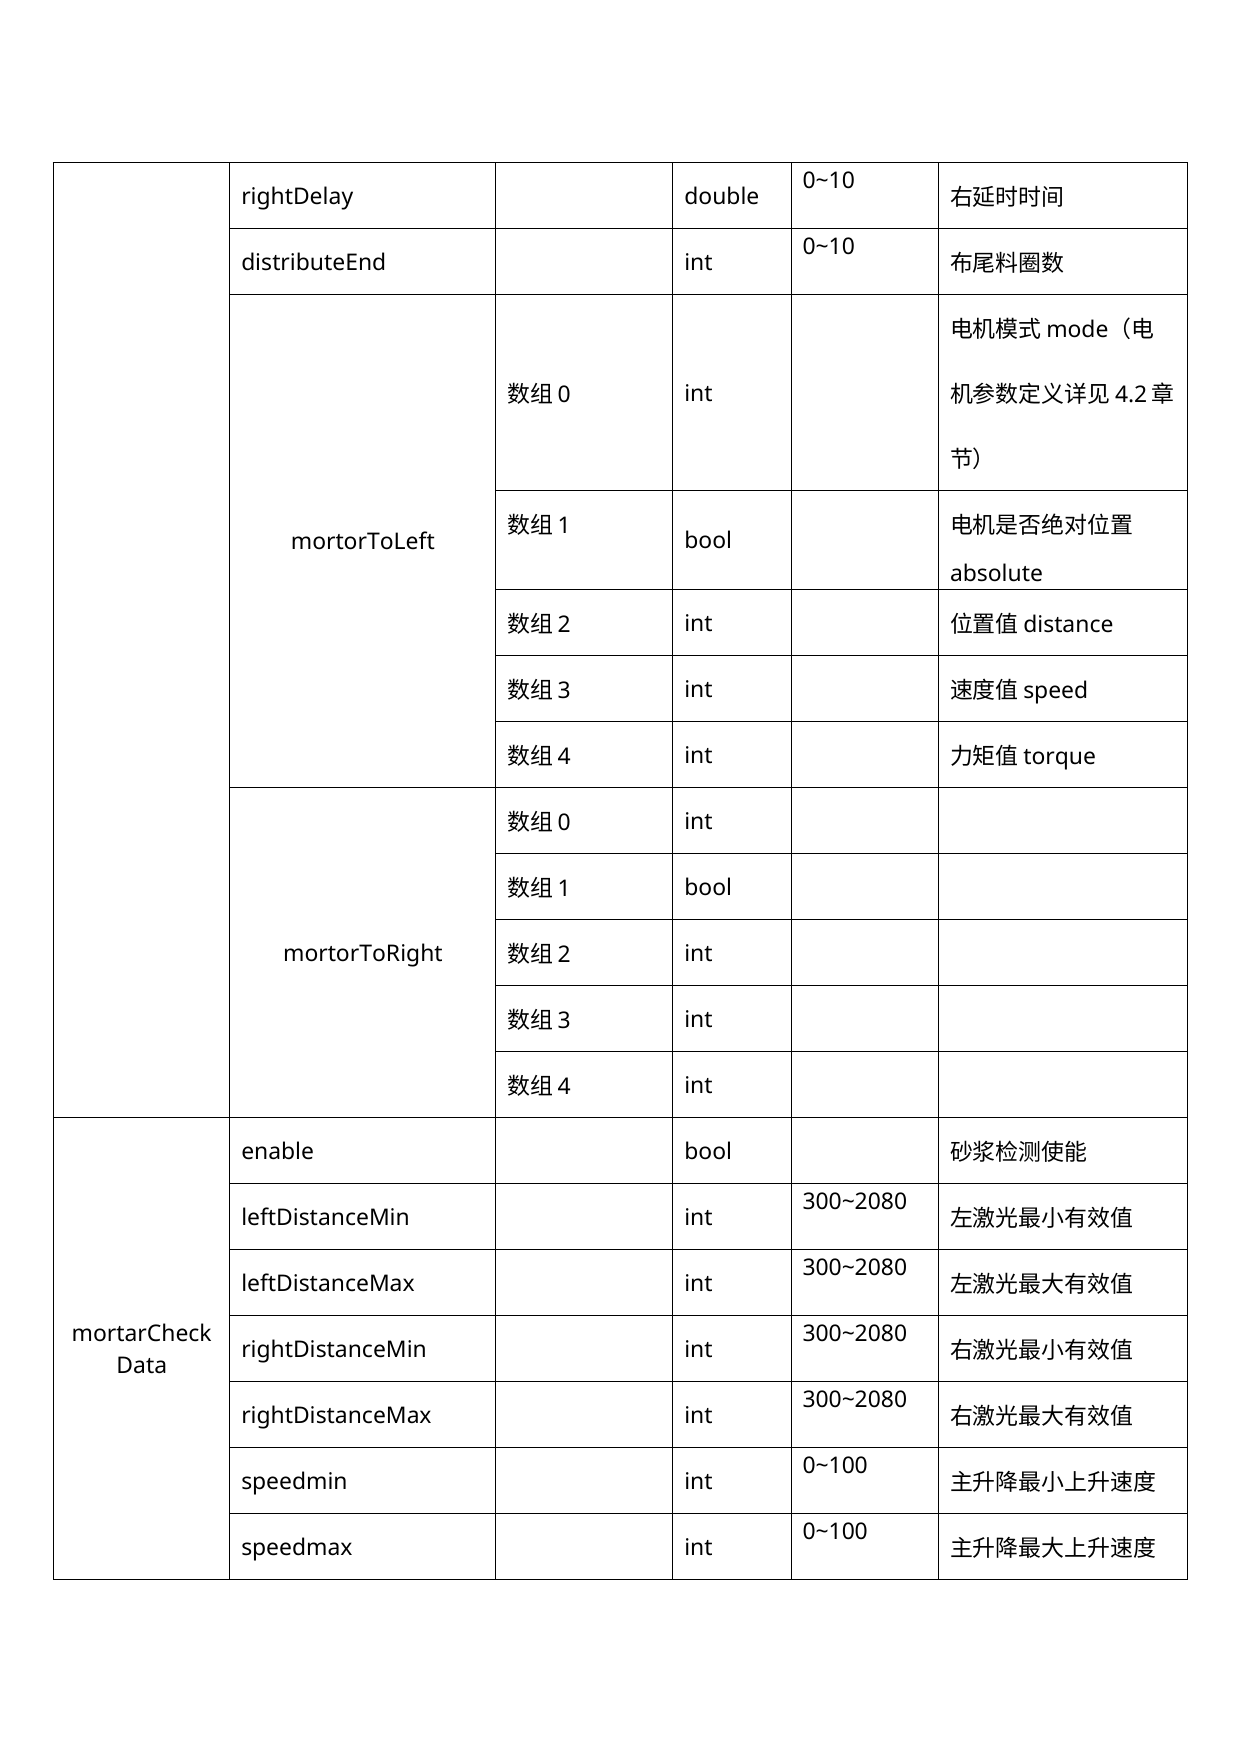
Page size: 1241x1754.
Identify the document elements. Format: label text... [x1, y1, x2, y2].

table_cell int [673, 1316, 791, 1381]
table_cell [792, 986, 938, 1051]
table_cell int [673, 920, 791, 985]
table_cell 主升降最大上升速度 [939, 1514, 1187, 1579]
table_cell [792, 491, 938, 589]
table_cell bool [673, 491, 791, 589]
table_cell bool [673, 1118, 791, 1183]
table_cell [939, 854, 1187, 919]
table_cell enable [230, 1118, 495, 1183]
table_cell speedmin [230, 1448, 495, 1513]
table_cell [496, 1118, 672, 1183]
table_cell speedmax [230, 1514, 495, 1579]
table_cell [792, 854, 938, 919]
table_cell 位置值distance [939, 590, 1187, 655]
table_cell [496, 229, 672, 294]
table_cell distributeEnd [230, 229, 495, 294]
table_cell [792, 1118, 938, 1183]
table_cell [939, 920, 1187, 985]
table_cell double [673, 163, 791, 228]
table_cell 数组4 [496, 722, 672, 787]
table_cell 数组1 [496, 491, 672, 589]
table_cell [496, 1316, 672, 1381]
table_cell 0~100 [792, 1448, 938, 1513]
table_cell 数组1 [496, 854, 672, 919]
table_cell int [673, 1514, 791, 1579]
table_cell 主升降最小上升速度 [939, 1448, 1187, 1513]
table_cell int [673, 229, 791, 294]
table_cell int [673, 986, 791, 1051]
table_cell [939, 986, 1187, 1051]
table_cell int [673, 1184, 791, 1249]
table_cell 力矩值torque [939, 722, 1187, 787]
table_cell rightDistanceMin [230, 1316, 495, 1381]
table_cell 左激光最大有效值 [939, 1250, 1187, 1315]
table_cell 电机模式mode（电机参数定义详见4.2章节） [939, 295, 1187, 490]
table_cell 数组3 [496, 656, 672, 721]
table_cell 300~2080 [792, 1316, 938, 1381]
table_cell int [673, 590, 791, 655]
table_cell [939, 788, 1187, 853]
table_cell 数组3 [496, 986, 672, 1051]
table_cell [792, 590, 938, 655]
table_cell [496, 163, 672, 228]
table_cell 数组2 [496, 590, 672, 655]
table_cell int [673, 1382, 791, 1447]
table_cell 左激光最小有效值 [939, 1184, 1187, 1249]
table_cell 数组4 [496, 1052, 672, 1117]
table_cell int [673, 1052, 791, 1117]
table_cell int [673, 295, 791, 490]
table_cell 0~100 [792, 1514, 938, 1579]
table_cell leftDistanceMin [230, 1184, 495, 1249]
table_cell int [673, 1250, 791, 1315]
table_cell [792, 722, 938, 787]
table_cell 数组0 [496, 788, 672, 853]
table_cell 数组2 [496, 920, 672, 985]
table_cell [792, 1052, 938, 1117]
table_cell 300~2080 [792, 1184, 938, 1249]
table_cell int [673, 788, 791, 853]
table_cell 右激光最小有效值 [939, 1316, 1187, 1381]
table_cell 砂浆检测使能 [939, 1118, 1187, 1183]
table_cell [496, 1514, 672, 1579]
table_cell 电机是否绝对位置absolute [939, 491, 1187, 589]
table_cell mortarCheckData [54, 1118, 229, 1579]
table_cell [792, 788, 938, 853]
table_cell [939, 1052, 1187, 1117]
table_cell int [673, 722, 791, 787]
table_cell leftDistanceMax [230, 1250, 495, 1315]
table_cell 0~10 [792, 229, 938, 294]
table_cell [496, 1250, 672, 1315]
table_cell 300~2080 [792, 1382, 938, 1447]
table_cell [792, 295, 938, 490]
table_cell int [673, 1448, 791, 1513]
table_cell mortorToRight [230, 788, 495, 1117]
table_cell rightDelay [230, 163, 495, 228]
table_cell 0~10 [792, 163, 938, 228]
table_cell mortorToLeft [230, 295, 495, 787]
table_cell int [673, 656, 791, 721]
table_cell 右激光最大有效值 [939, 1382, 1187, 1447]
table_cell [496, 1184, 672, 1249]
table_cell [792, 920, 938, 985]
table_cell 速度值speed [939, 656, 1187, 721]
table_cell rightDistanceMax [230, 1382, 495, 1447]
table_cell bool [673, 854, 791, 919]
table_cell 300~2080 [792, 1250, 938, 1315]
table_cell 数组0 [496, 295, 672, 490]
table_cell 右延时时间 [939, 163, 1187, 228]
table_cell [792, 656, 938, 721]
table_cell [496, 1382, 672, 1447]
table_cell 布尾料圈数 [939, 229, 1187, 294]
table_cell [496, 1448, 672, 1513]
